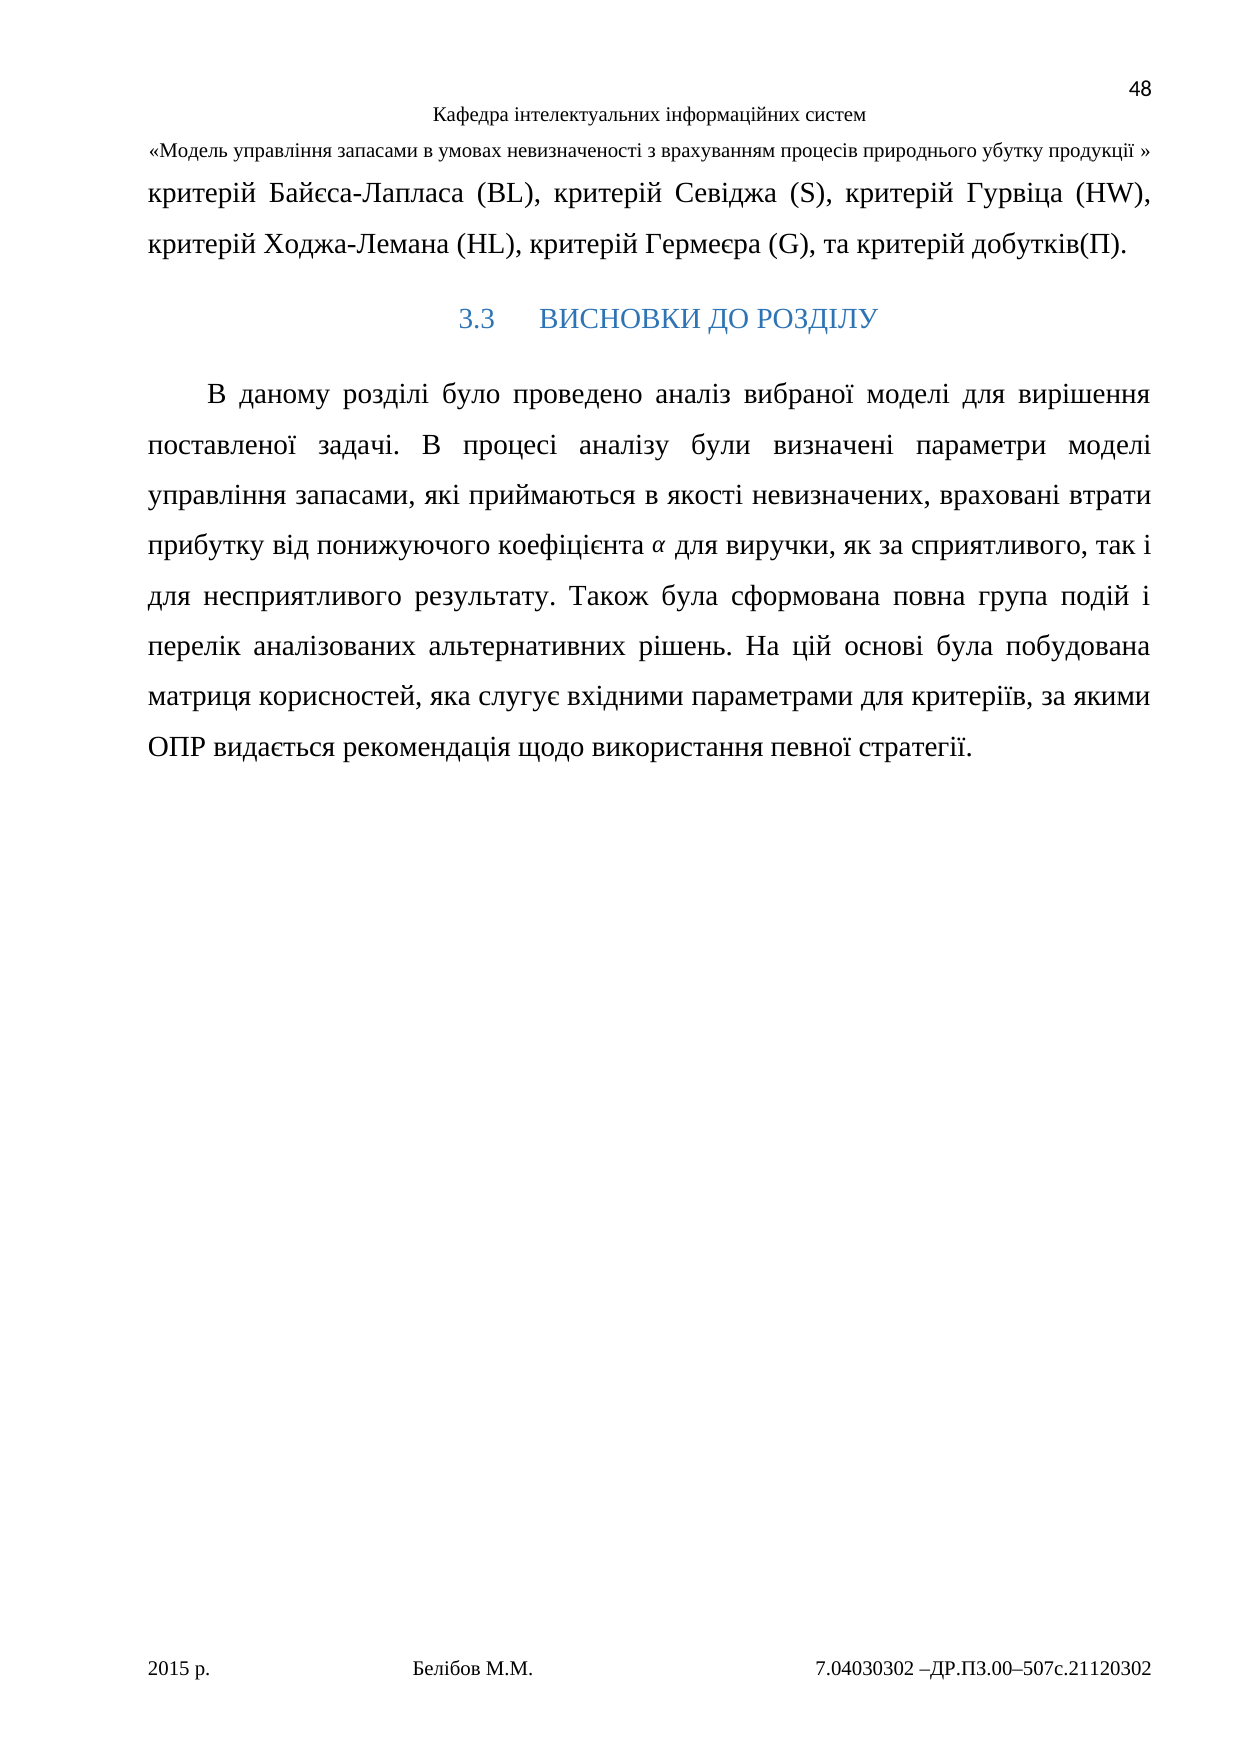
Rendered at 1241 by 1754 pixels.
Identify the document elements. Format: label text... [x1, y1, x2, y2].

text В даному розділі було проведено аналіз вибраної моделі для вирішення поставленої задачі. В процесі аналізу були визначені параметри моделі управління запасами, які приймаються в якості невизначених, враховані втрати прибутку від понижуючого коефіцієнта для виручки, як за сприятливого, так і для несприятливого результату. Також була сформована повна група подій і перелік аналізованих альтернативних рішень. На цій основі була побудована матриця корисностей, яка слугує вхідними параметрами для критеріїв, за якими ОПР видається рекомендація щодо використання певної стратегії. [148, 377, 1152, 762]
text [148, 176, 1152, 259]
subtitle ВИСНОВКИ ДО РОЗДІЛУ [185, 301, 1152, 335]
